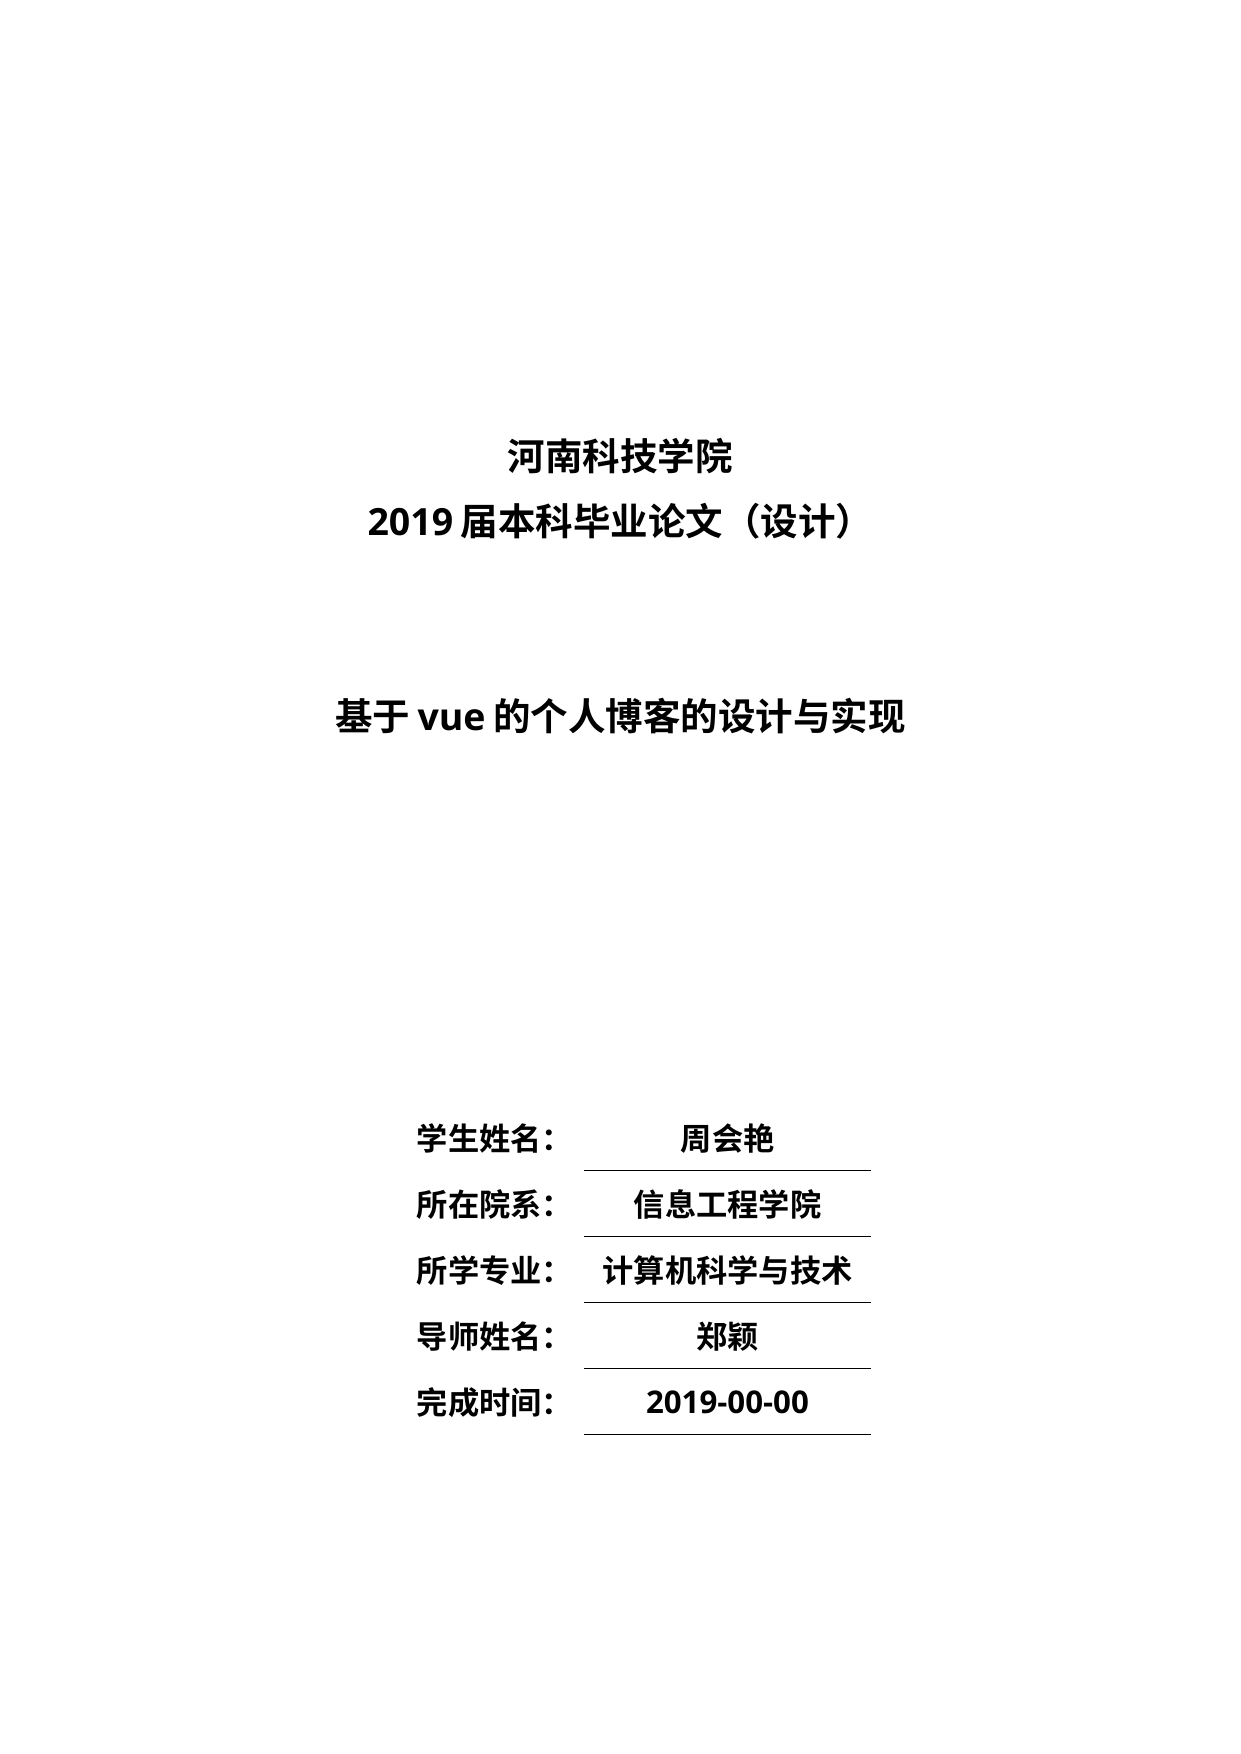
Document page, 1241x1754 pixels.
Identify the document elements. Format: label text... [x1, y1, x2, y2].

table_cell 完成时间： [297, 1368, 584, 1434]
table_cell 2019-00-00 [584, 1369, 871, 1434]
text 2019届本科毕业论文（设计） [187, 487, 1053, 552]
table_header 学生姓名： [297, 1105, 584, 1169]
table_cell 郑颖 [584, 1303, 871, 1368]
table_cell 所学专业： [297, 1236, 584, 1302]
text 河南科技学院 [187, 422, 1053, 487]
table_header 周会艳 [584, 1105, 871, 1169]
table_cell 导师姓名： [297, 1302, 584, 1368]
table_cell 所在院系： [297, 1170, 584, 1236]
table_cell 计算机科学与技术 [584, 1237, 871, 1302]
table_cell 信息工程学院 [584, 1171, 871, 1236]
text 基于vue的个人博客的设计与实现 [187, 682, 1053, 747]
